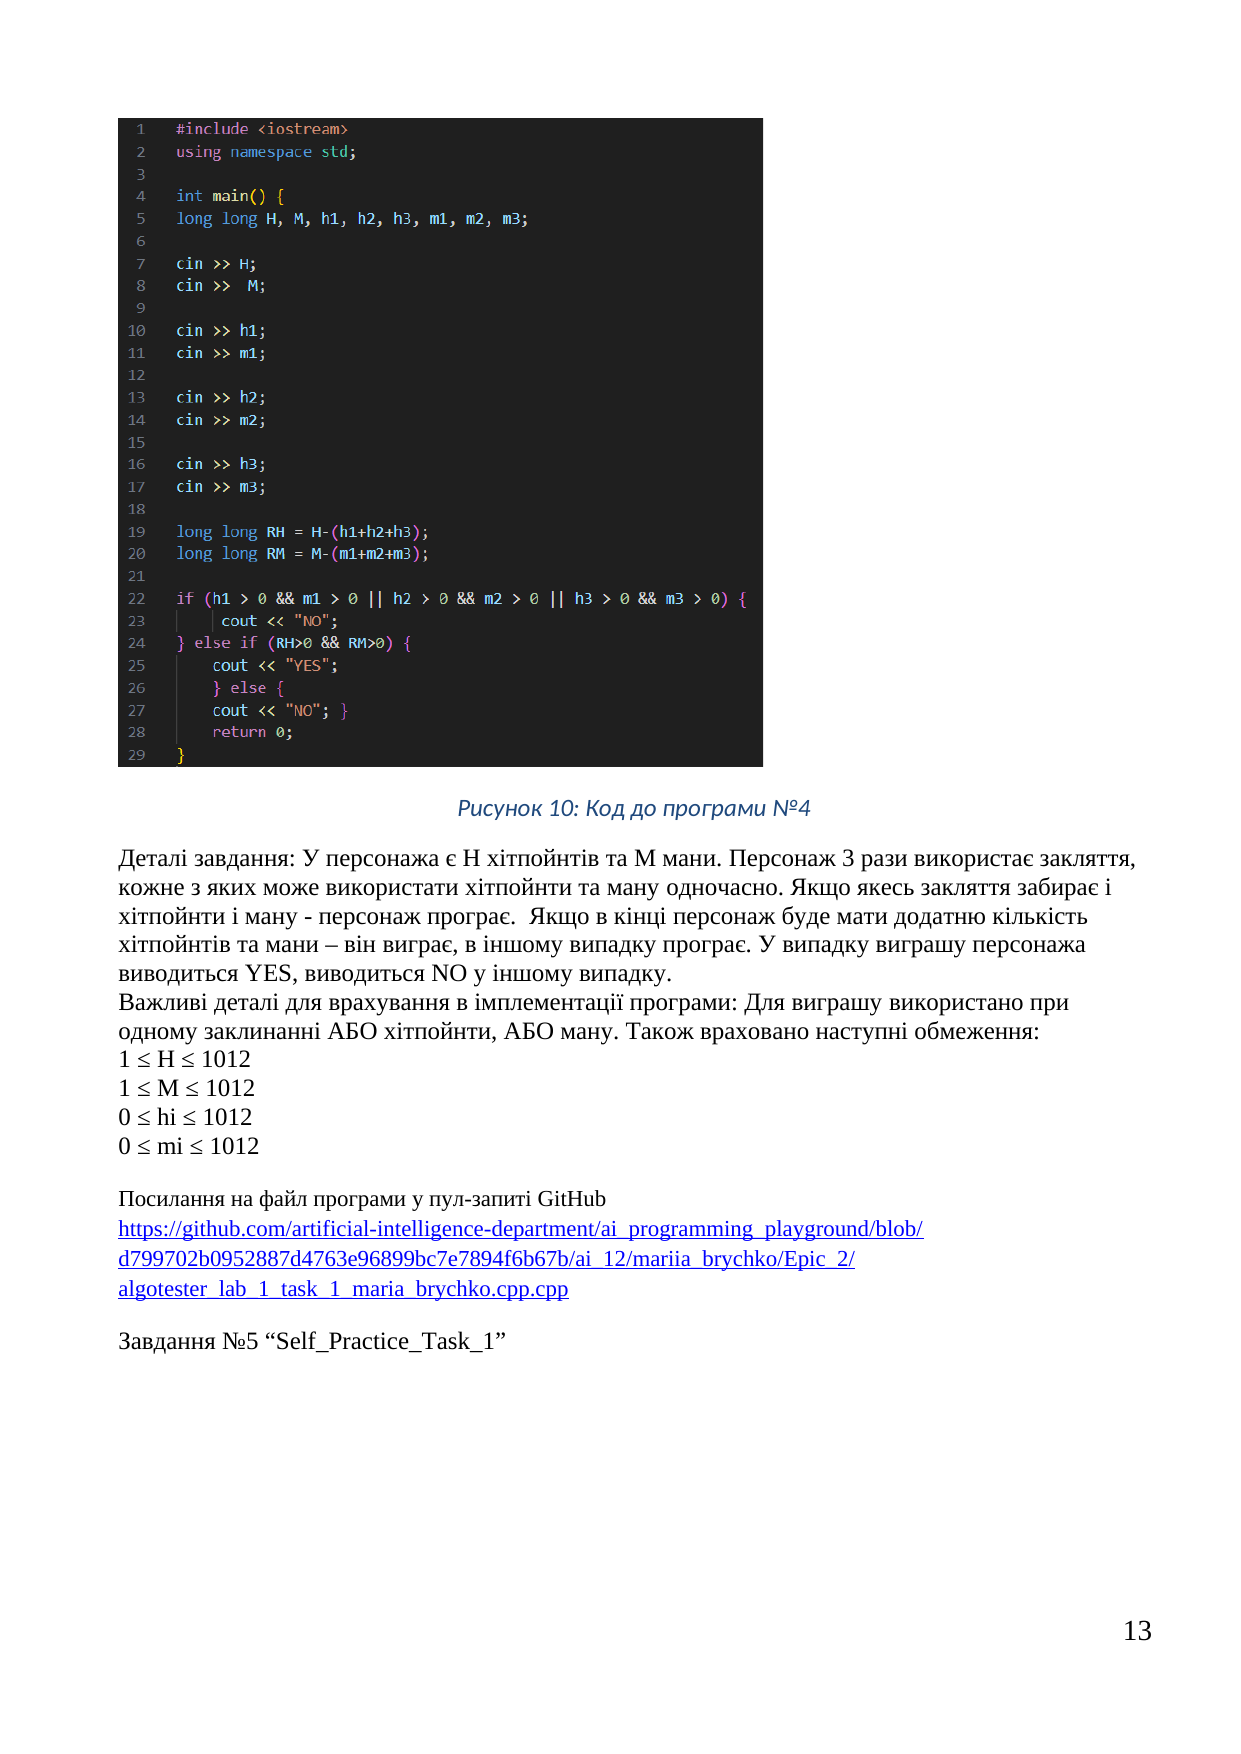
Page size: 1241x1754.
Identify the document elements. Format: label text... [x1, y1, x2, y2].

text Посилання на файл програми у пул-запиті GitHub https://github.com/artificial-intelligence-department/ai_programming_playground/blob/d799702b0952887d4763e96899bc7e7894f6b67b/ai_12/mariia_brychko/Epic_2/algotester_lab_1_task_1_maria_brychko.cpp.cpp [118, 1184, 1152, 1302]
text Завдання №5 “Self_Practice_Task_1” [118, 1326, 1152, 1355]
text 0 ≤ mi ≤ 1012 [118, 1131, 1152, 1159]
text 1 ≤ M ≤ 1012 [118, 1073, 1152, 1102]
text Рисунок 10: Код до програми №4 [118, 792, 1152, 822]
text 0 ≤ hi ≤ 1012 [118, 1102, 1152, 1131]
text Важливі деталі для врахування в імплементації програми: Для виграшу використано при одному заклинаннi АБО хiтпойнти, АБО ману. Також враховано наступні обмеження: [118, 987, 1152, 1044]
text 1 ≤ H ≤ 1012 [118, 1044, 1152, 1073]
text Деталі завдання: У персонажа є H хiтпойнтiв та M мани. Персонаж 3 рази використає закляття, кожне з яких може використати хiтпойнти та ману одночасно. Якщо якесь закляття забирає i хiтпойнти i ману - персонаж програє. Якщо в кiнцi персонаж буде мати додатню кiлькiсть хiтпойнтiв та мани – вiн виграє, в iншому випадку програє. У випадку виграшу персонажа виводиться YES, виводиться NO у iншому випадку. [118, 843, 1152, 987]
picture [118, 118, 764, 767]
